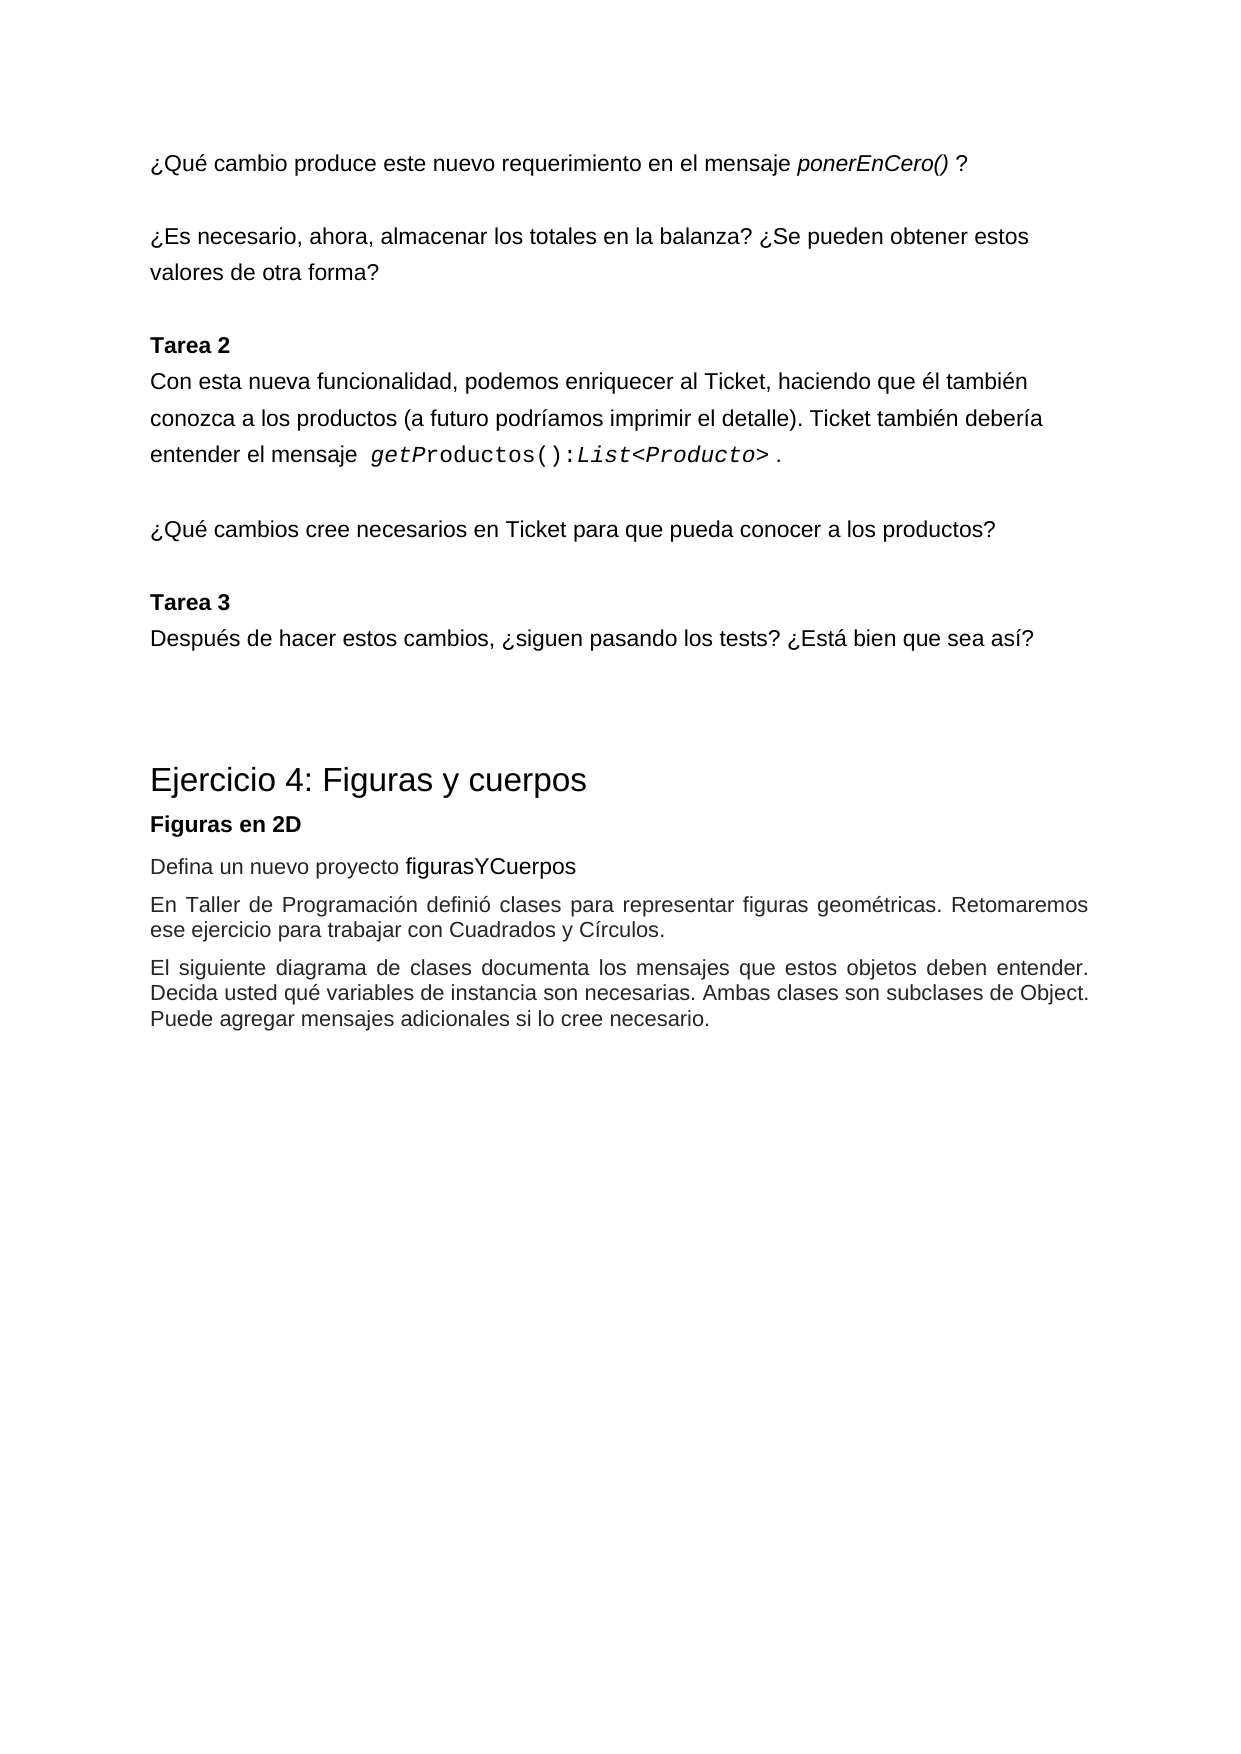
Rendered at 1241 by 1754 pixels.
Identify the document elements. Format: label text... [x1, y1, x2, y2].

text ¿Qué cambio produce este nuevo requerimiento en el mensaje ponerEnCero() ? [150, 150, 1090, 176]
text ¿Es necesario, ahora, almacenar los totales en la balanza? ¿Se pueden obtener estos valores de otra forma? [150, 223, 1090, 285]
subtitle Ejercicio 4: Figuras y cuerpos [150, 759, 1090, 798]
text ¿Qué cambios cree necesarios en Ticket para que pueda conocer a los productos? [150, 516, 1090, 543]
text Después de hacer estos cambios, ¿siguen pasando los tests? ¿Está bien que sea así? [150, 625, 1090, 652]
text Figuras en 2D [150, 811, 1090, 837]
text Tarea 3 [150, 589, 1090, 615]
text Con esta nueva funcionalidad, podemos enriquecer al Ticket, haciendo que él también conozca a los productos (a futuro podríamos imprimir el detalle). Ticket también debería entender el mensaje getProductos():List<Producto> . [150, 368, 1090, 469]
text Defina un nuevo proyecto figurasYCuerpos [150, 853, 1090, 879]
text El siguiente diagrama de clases documenta los mensajes que estos objetos deben entender. Decida usted qué variables de instancia son necesarias. Ambas clases son subclases de Object. Puede agregar mensajes adicionales si lo cree necesario. [150, 955, 1090, 1031]
text Tarea 2 [150, 332, 1090, 358]
text En Taller de Programación definió clases para representar figuras geométricas. Retomaremos ese ejercicio para trabajar con Cuadrados y Círculos. [150, 892, 1090, 942]
